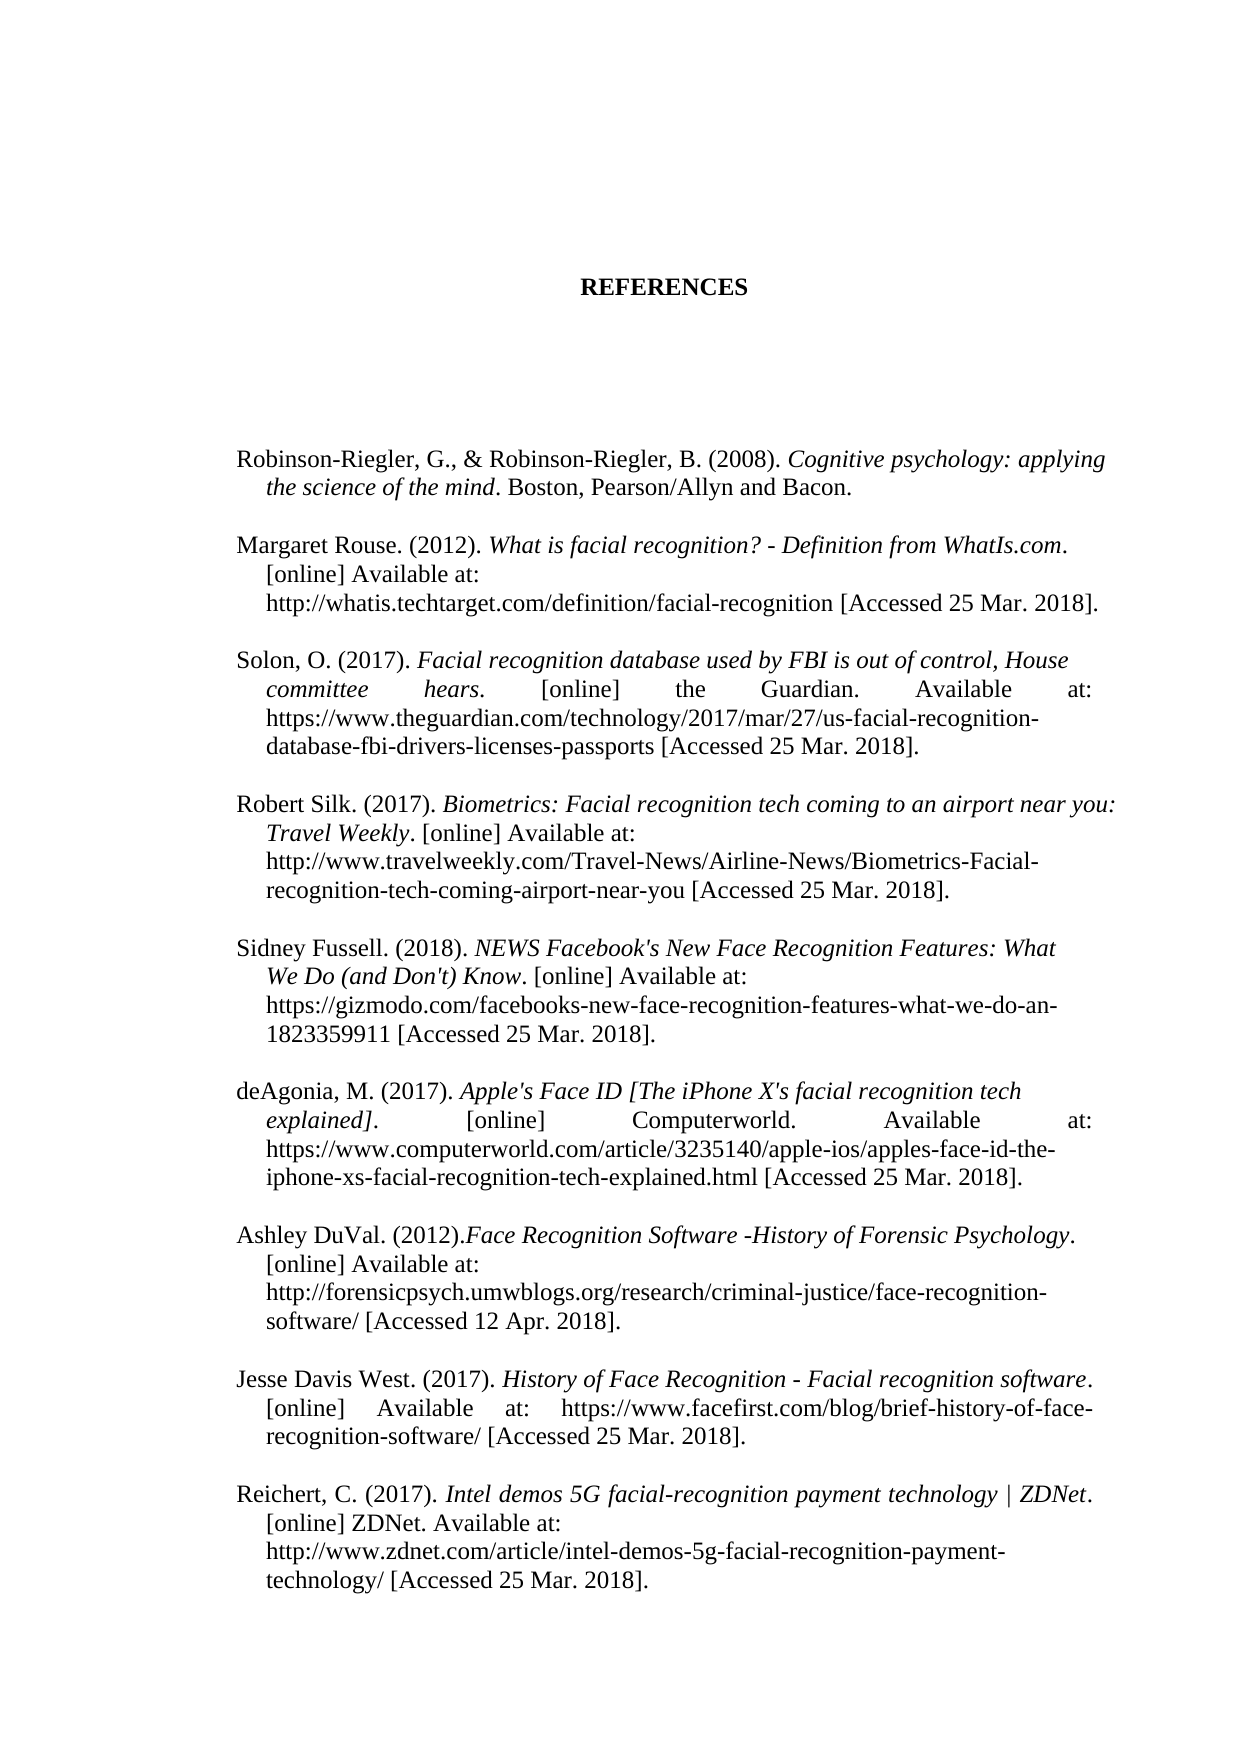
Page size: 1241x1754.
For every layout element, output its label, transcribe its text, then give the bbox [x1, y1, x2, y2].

text Reichert, C. (2017). Intel demos 5G facial-recognition payment technology | ZDNet. [online] ZDNet. Available at: [236, 1479, 1093, 1536]
text deAgonia, M. (2017). Apple's Face ID [The iPhone X's facial recognition tech explained]. [online] Computerworld. Available at: https://www.computerworld.com/article/3235140/apple-ios/apples-face-id-the- iphone-xs-facial-recognition-tech-explained.html [Accessed 25 Mar. 2018]. [236, 1076, 1093, 1191]
text Robinson-Riegler, G., & Robinson-Riegler, B. (2008). Cognitive psychology: applying the science of the mind. Boston, Pearson/Allyn and Bacon. [236, 444, 1126, 501]
text http://www.travelweekly.com/Travel-News/Airline-News/Biometrics-Facial- recognition-tech-coming-airport-near-you [Accessed 25 Mar. 2018]. [266, 846, 1040, 904]
text Sidney Fussell. (2018). NEWS Facebook's New Face Recognition Features: What We Do (and Don't) Know. [online] Available at: [236, 933, 1093, 990]
text Ashley DuVal. (2012).Face Recognition Software -History of Forensic Psychology. [online] Available at: [236, 1220, 1077, 1277]
text Solon, O. (2017). Facial recognition database used by FBI is out of control, House committee hears. [online] the Guardian. Available at: https://www.theguardian.com/technology/2017/mar/27/us-facial-recognition- database-fbi-drivers-licenses-passports [Accessed 25 Mar. 2018]. [236, 645, 1093, 760]
text https://gizmodo.com/facebooks-new-face-recognition-features-what-we-do-an- 1823359911 [Accessed 25 Mar. 2018]. [266, 990, 1059, 1048]
text Margaret Rouse. (2012). What is facial recognition? - Definition from WhatIs.com. [online] Available at: [236, 530, 1093, 587]
text http://whatis.techtarget.com/definition/facial-recognition [Accessed 25 Mar. 2018]. [266, 588, 1126, 616]
text http://forensicpsych.umwblogs.org/research/criminal-justice/face-recognition- software/ [Accessed 12 Apr. 2018]. [266, 1277, 1049, 1335]
text Jesse Davis West. (2017). History of Face Recognition - Facial recognition software. [online] Available at: https://www.facefirst.com/blog/brief-history-of-face- recognition-software/ [Accessed 25 Mar. 2018]. [236, 1364, 1093, 1450]
text Robert Silk. (2017). Biometrics: Facial recognition tech coming to an airport near you: Travel Weekly. [online] Available at: [236, 789, 1126, 846]
subtitle REFERENCES [209, 272, 1119, 301]
text http://www.zdnet.com/article/intel-demos-5g-facial-recognition-payment- technology/ [Accessed 25 Mar. 2018]. [266, 1536, 1007, 1594]
